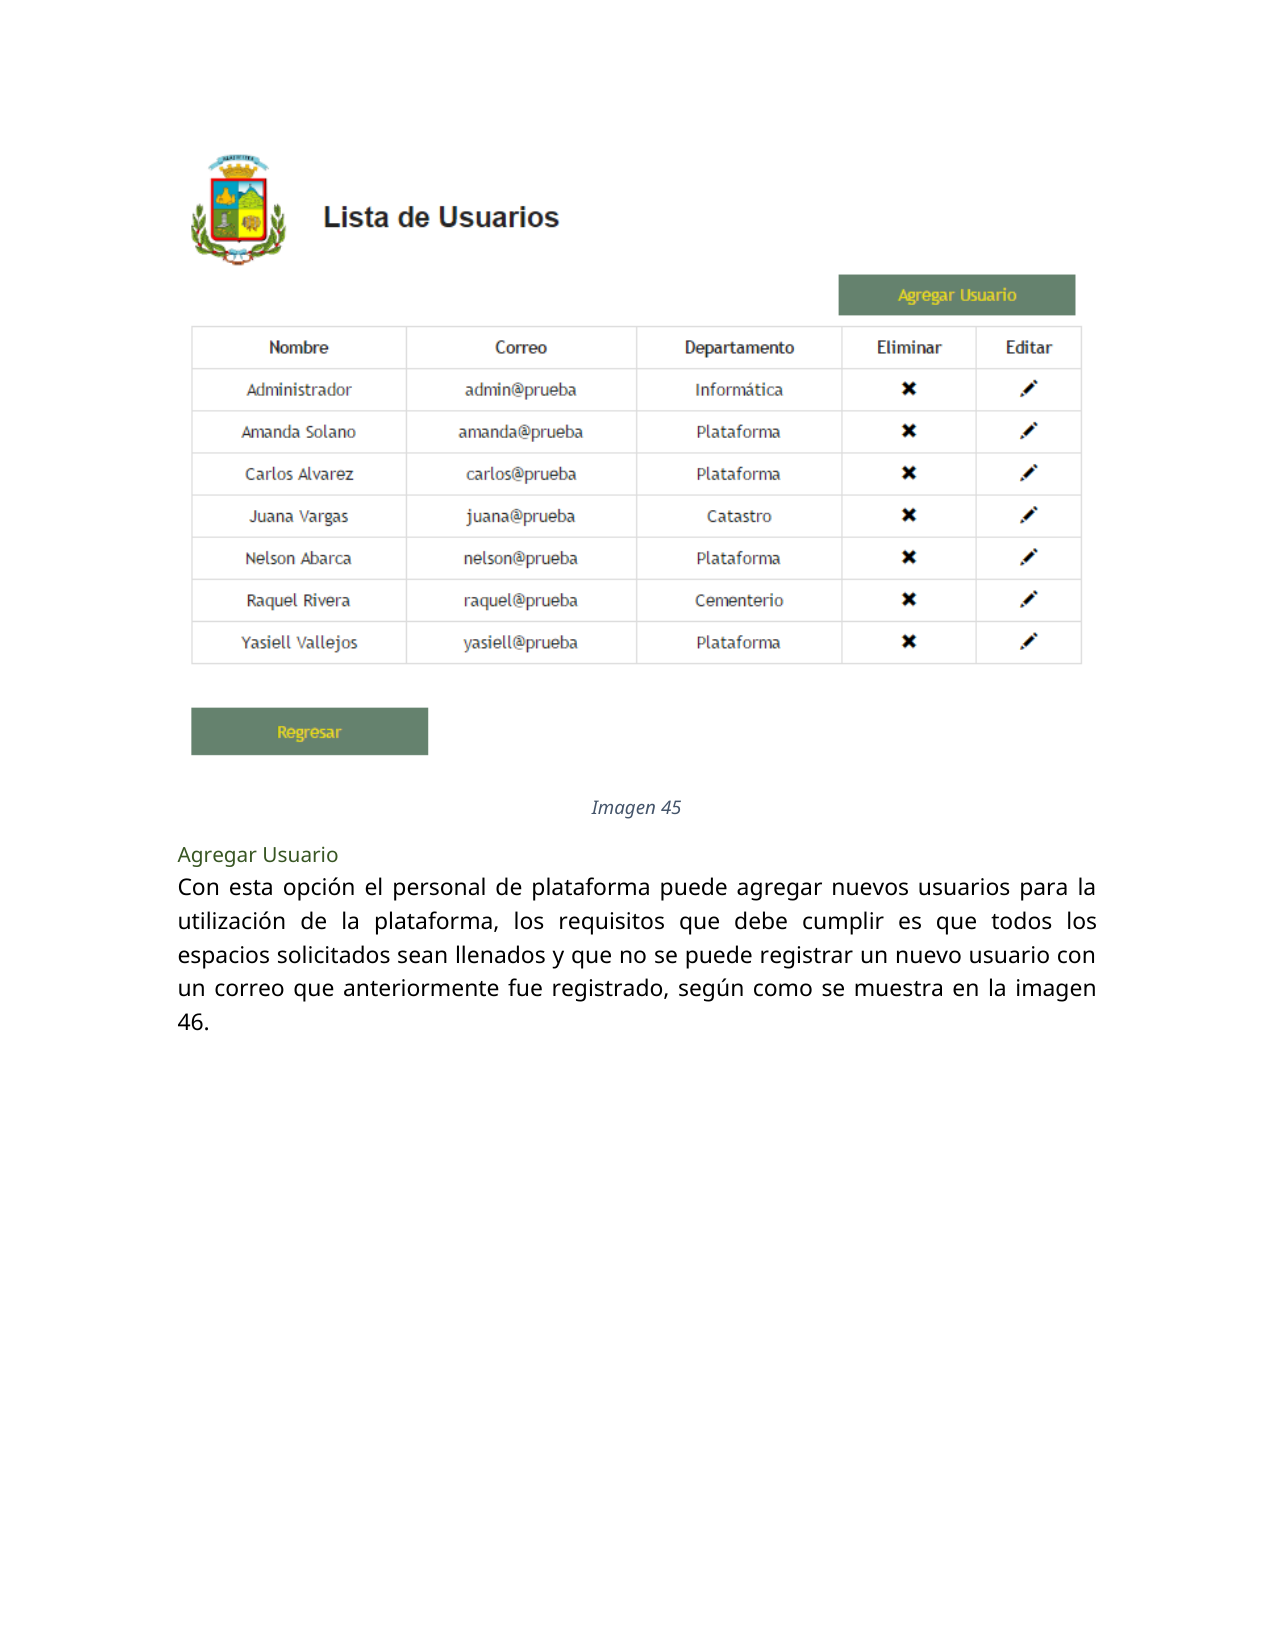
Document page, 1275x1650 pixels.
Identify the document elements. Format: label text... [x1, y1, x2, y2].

picture [177, 147, 1098, 775]
text Con esta opción el personal de plataforma puede agregar nuevos usuarios para la utilización de la plataforma, los requisitos que debe cumplir es que todos los espacios solicitados sean llenados y que no se puede registrar un nuevo usuario con un correo que anteriormente fue registrado, según como se muestra en la imagen 46. [177, 871, 1098, 1037]
subtitle Agregar Usuario [177, 840, 1098, 869]
